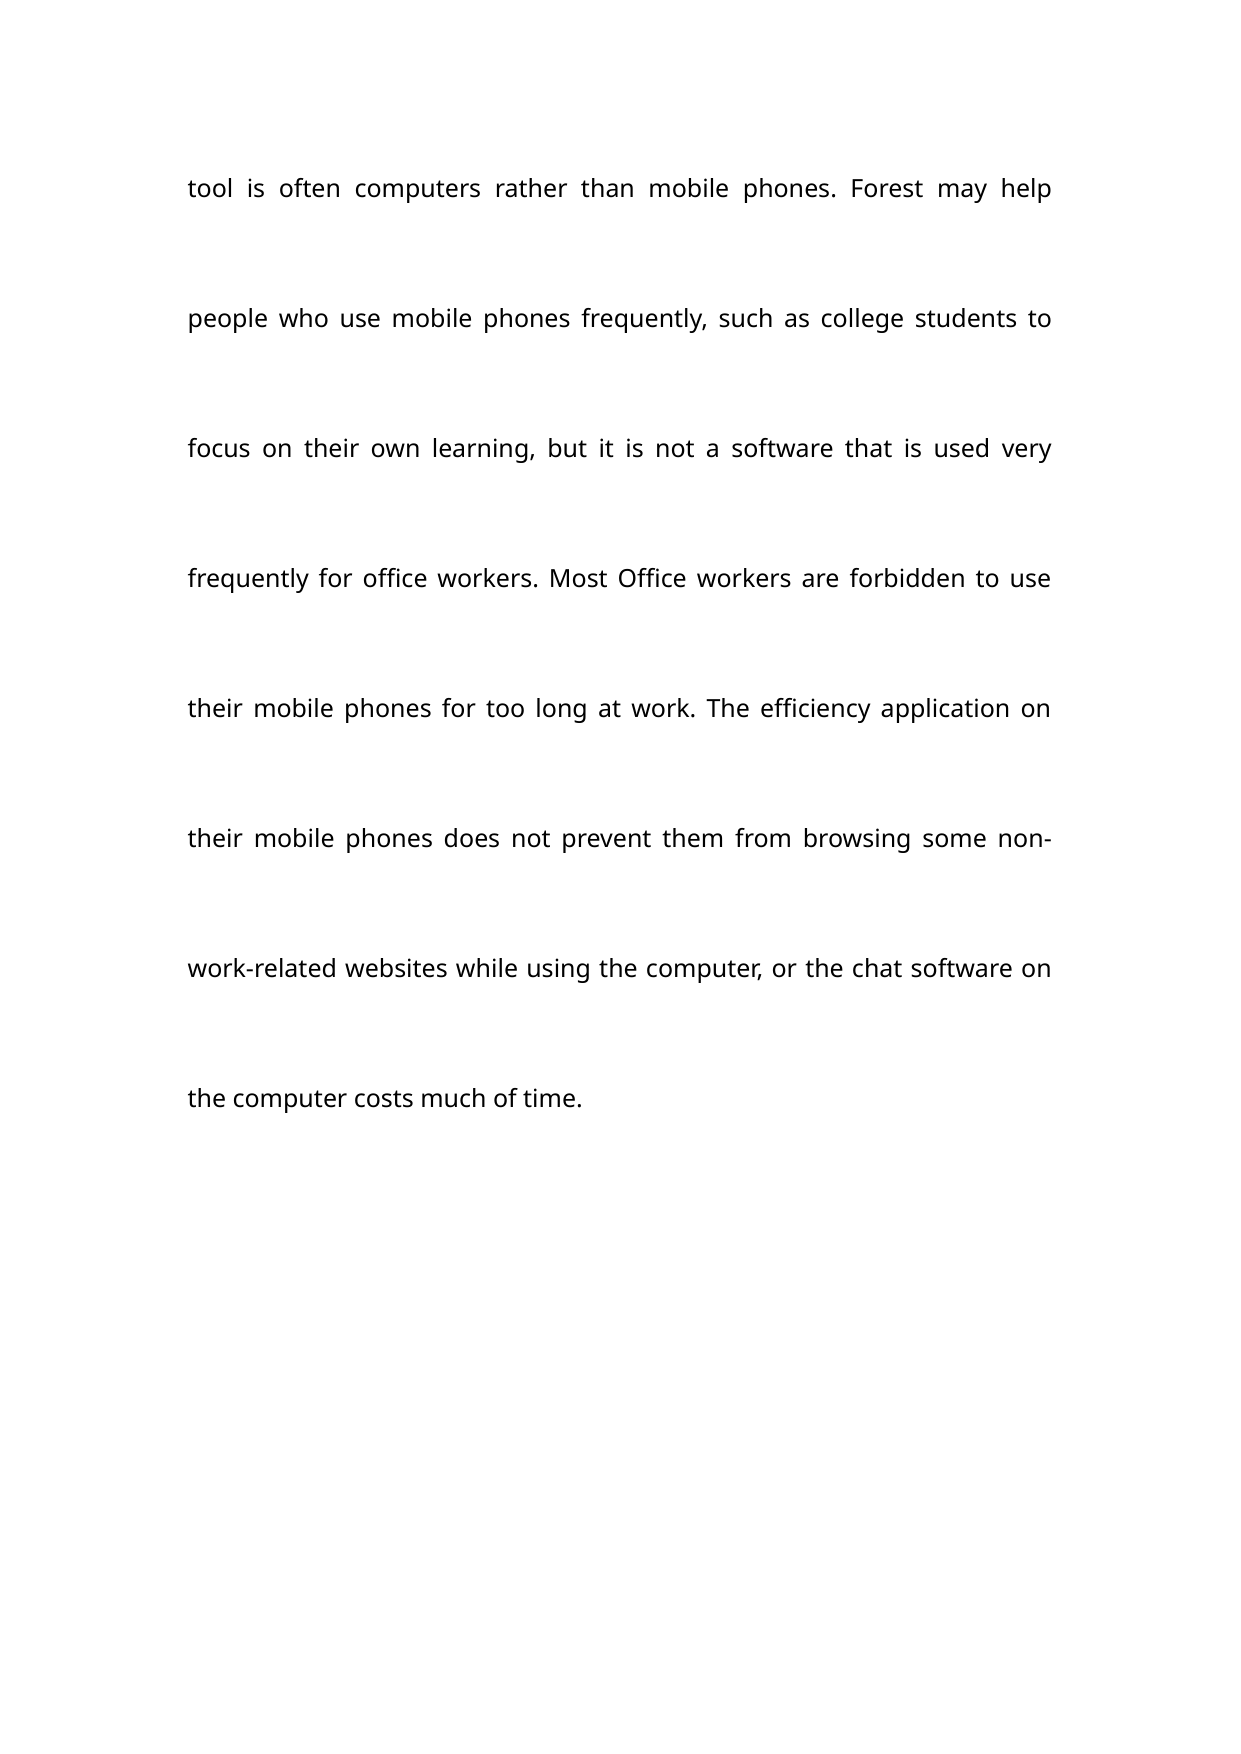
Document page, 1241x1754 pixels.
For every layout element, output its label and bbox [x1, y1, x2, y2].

text [187, 156, 1053, 1131]
